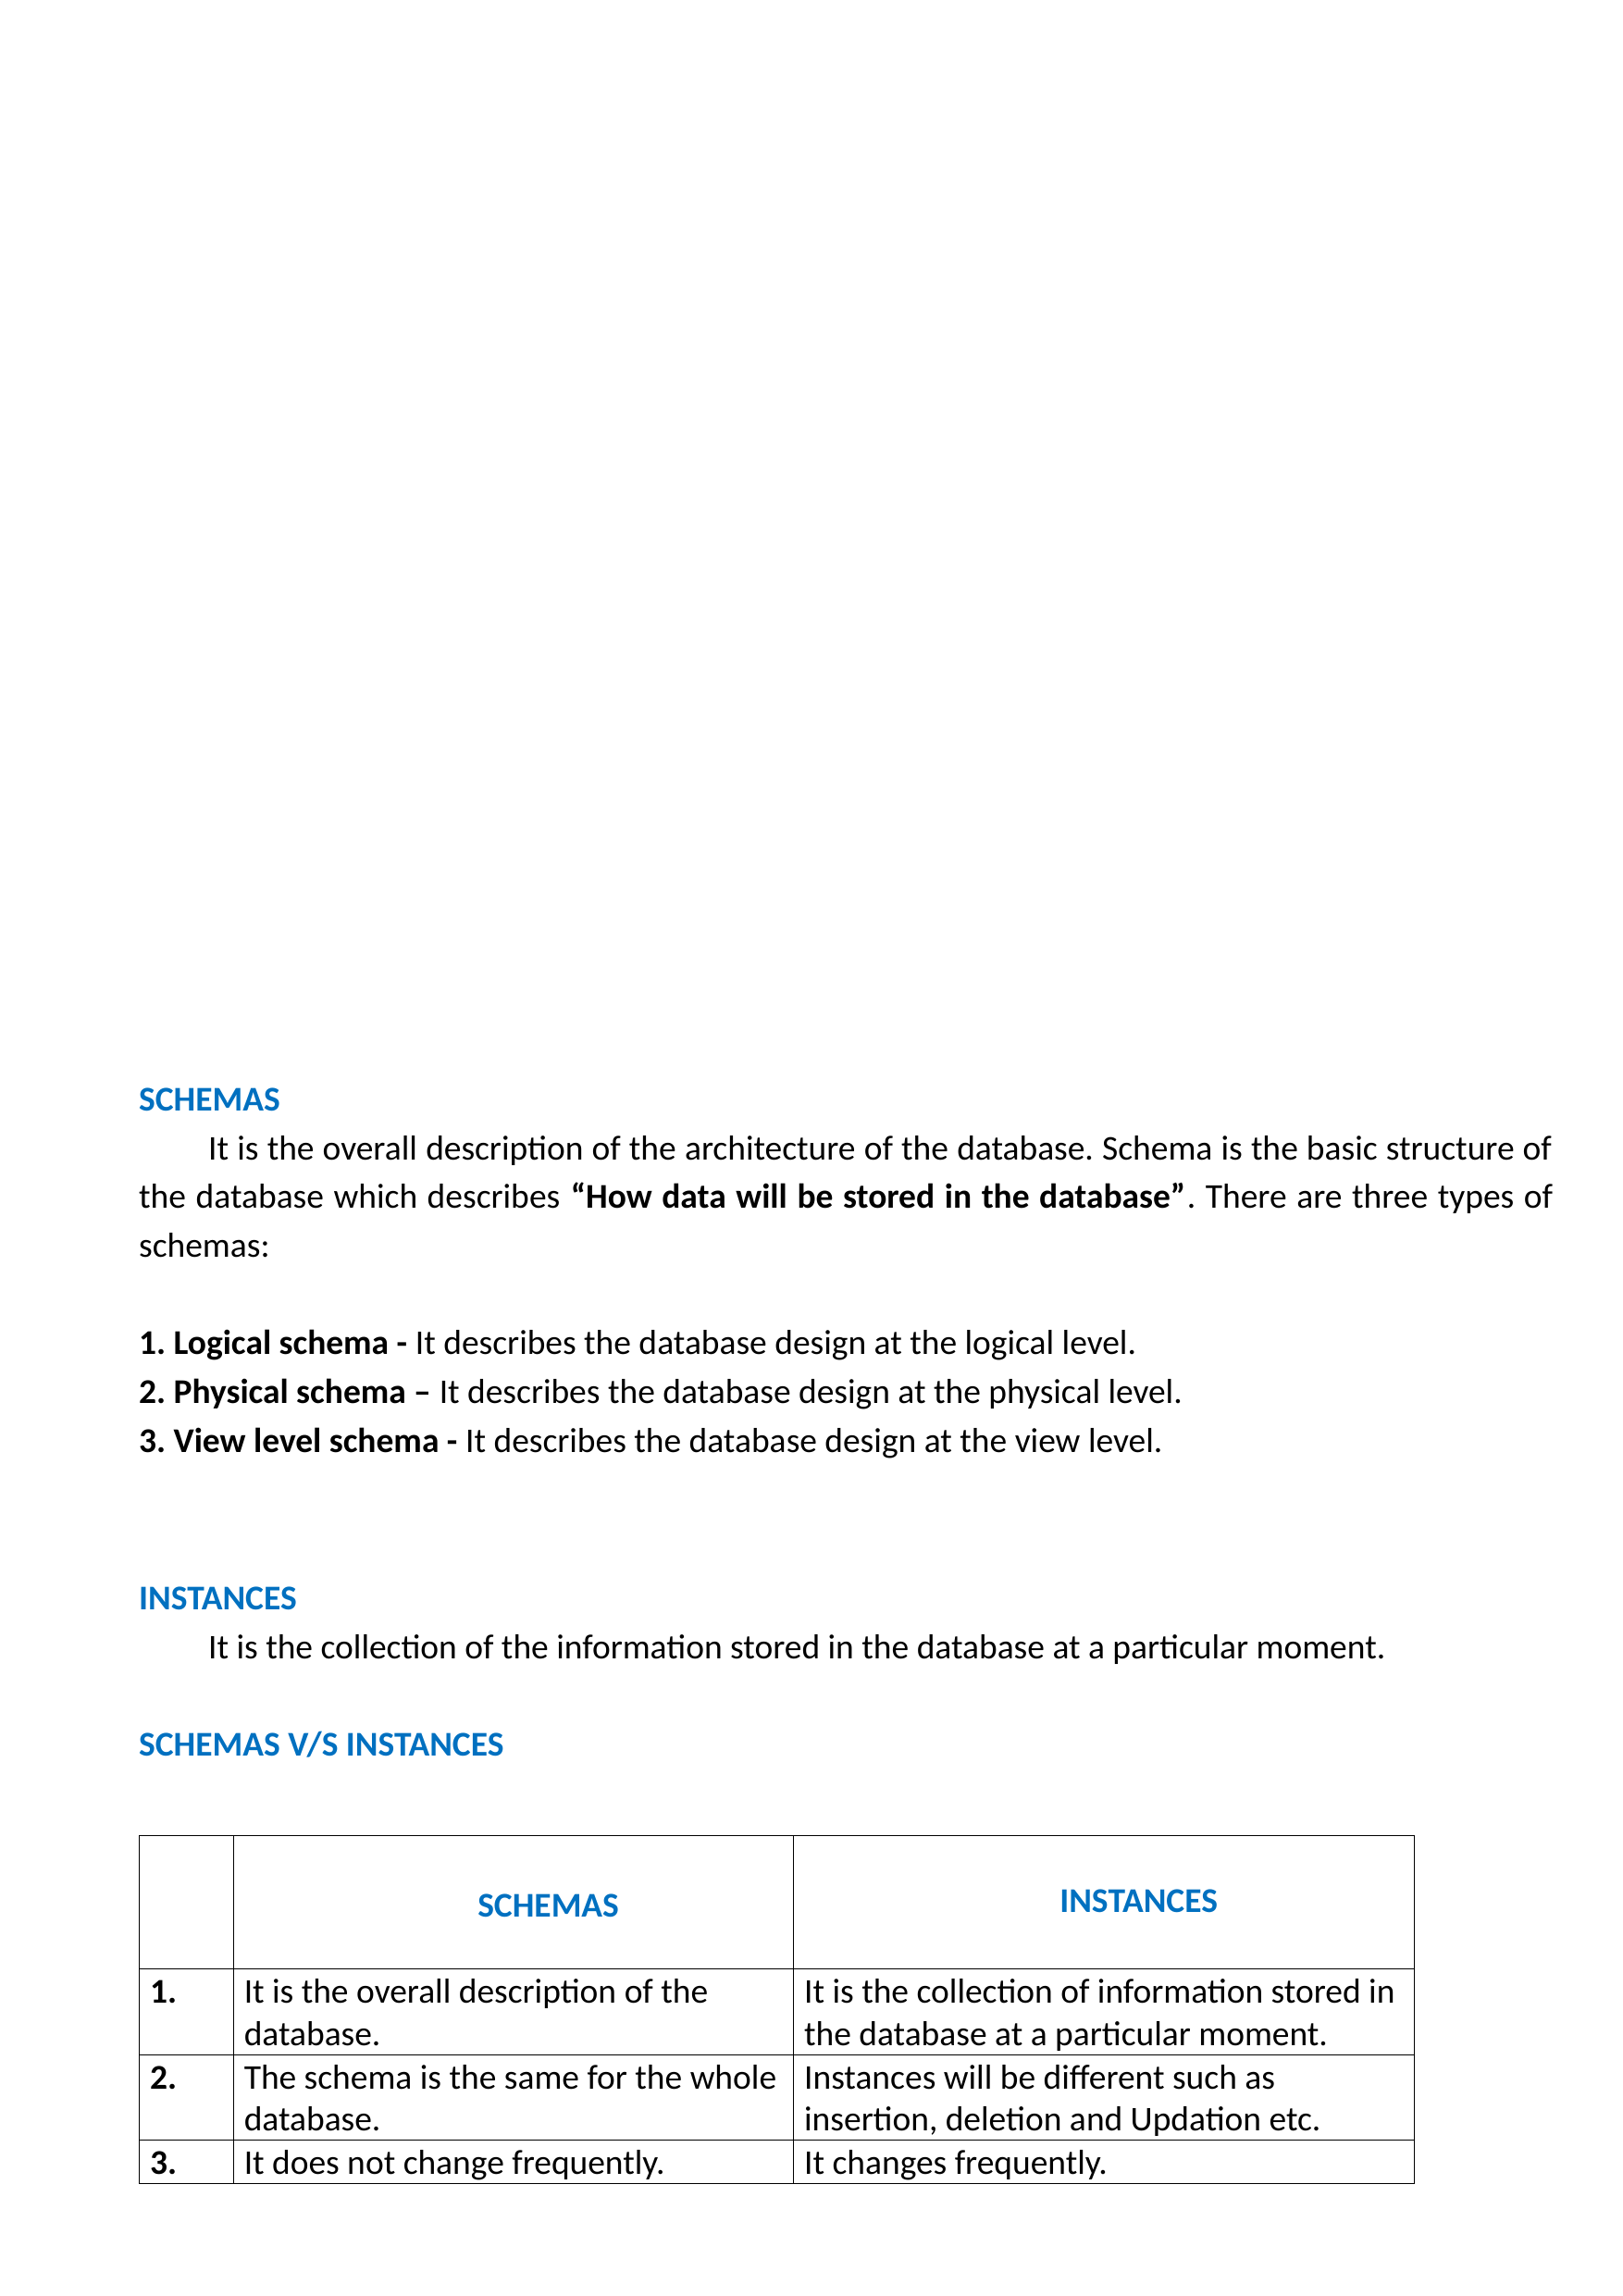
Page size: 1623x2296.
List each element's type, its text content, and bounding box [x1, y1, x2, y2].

list It is the collection of the information stored in the database at a particular moment. [139, 1625, 1554, 1667]
list Logical schema - It describes the database design at the logical level. [139, 1321, 1554, 1363]
table_cell 2. [140, 2055, 233, 2140]
table_header INSTANCES [794, 1836, 1414, 1968]
table_cell 3. [140, 2141, 233, 2183]
list INSTANCES [139, 1576, 1554, 1619]
list View level schema - It describes the database design at the view level. [139, 1419, 1554, 1461]
list It is the overall description of the architecture of the database. Schema is the basic structure of the database which describes “How data will be stored in the database”. There are three types of schemas: [139, 1126, 1554, 1266]
table_header SCHEMAS [234, 1836, 793, 1968]
table_cell It does not change frequently. [234, 2141, 793, 2183]
table_cell It is the collection of information stored in the database at a particular moment. [794, 1969, 1414, 2054]
table_cell The schema is the same for the whole database. [234, 2055, 793, 2140]
list Physical schema – It describes the database design at the physical level. [139, 1370, 1554, 1412]
table_cell It is the overall description of the database. [234, 1969, 793, 2054]
table_cell Instances will be different such as insertion, deletion and Updation etc. [794, 2055, 1414, 2140]
list SCHEMAS [139, 1077, 1554, 1120]
table_header [140, 1836, 233, 1968]
table_cell 1. [140, 1969, 233, 2054]
table_cell It changes frequently. [794, 2141, 1414, 2183]
list SCHEMAS V/S INSTANCES [139, 1722, 1554, 1765]
